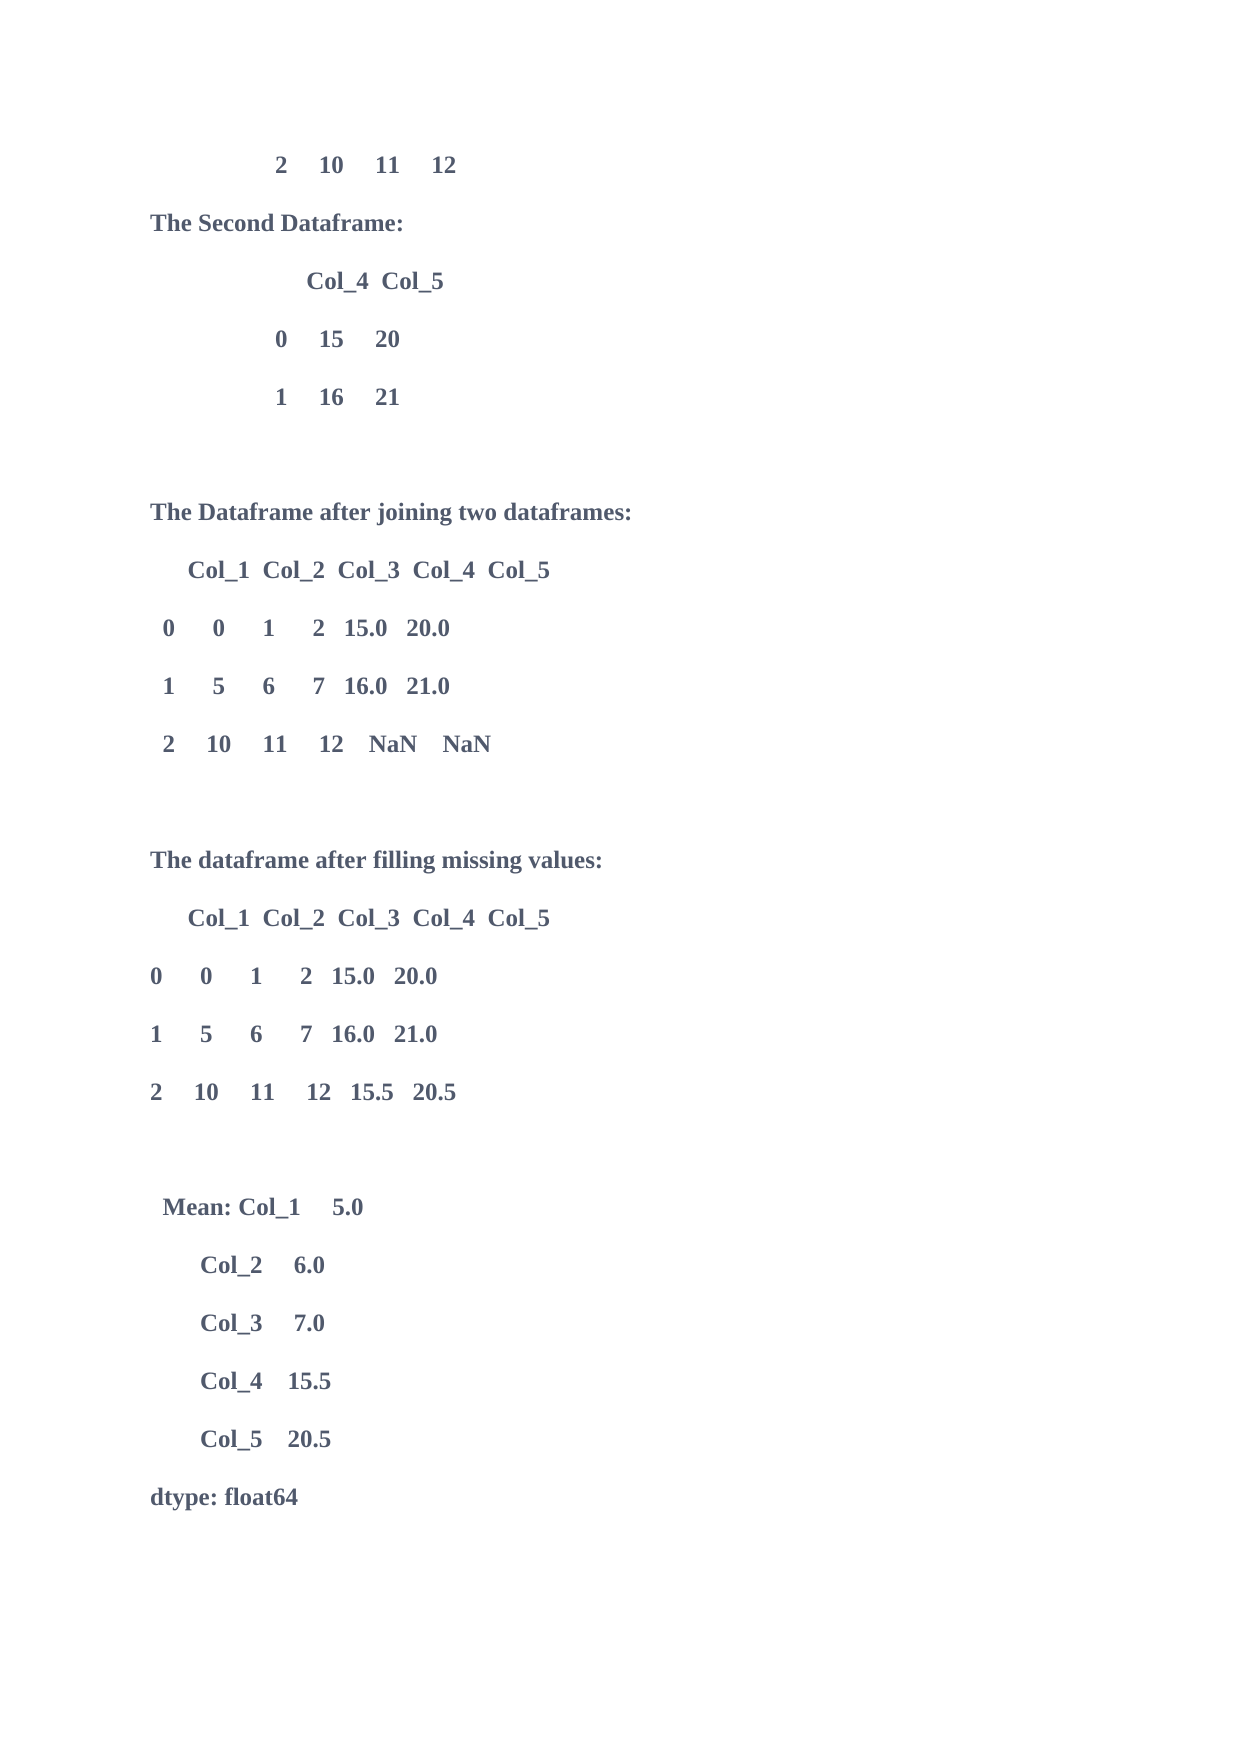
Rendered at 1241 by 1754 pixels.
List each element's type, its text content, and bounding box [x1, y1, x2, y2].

text The dataframe after filling missing values: [150, 845, 1090, 874]
text 2 10 11 12 NaN NaN [150, 729, 1090, 758]
text Col_1 Col_2 Col_3 Col_4 Col_5 [150, 555, 1090, 584]
text Col_4 Col_5 [150, 266, 1090, 294]
text Col_3 7.0 [150, 1308, 1090, 1337]
text 2 10 11 12 15.5 20.5 [150, 1077, 1090, 1105]
text Col_4 15.5 [150, 1366, 1090, 1395]
text 1 5 6 7 16.0 21.0 [150, 1019, 1090, 1047]
text Col_2 6.0 [150, 1250, 1090, 1279]
text dtype: float64 [150, 1482, 1090, 1511]
text 1 5 6 7 16.0 21.0 [150, 671, 1090, 700]
text Col_5 20.5 [150, 1424, 1090, 1453]
text The Dataframe after joining two dataframes: [150, 497, 1090, 526]
text Col_1 Col_2 Col_3 Col_4 Col_5 [150, 903, 1090, 932]
text 0 0 1 2 15.0 20.0 [150, 961, 1090, 989]
text 0 0 1 2 15.0 20.0 [150, 613, 1090, 642]
text 0 15 20 [150, 324, 1090, 352]
text 1 16 21 [150, 382, 1090, 410]
text The Second Dataframe: [150, 208, 1090, 237]
text 2 10 11 12 [150, 150, 1090, 179]
text Mean: Col_1 5.0 [150, 1192, 1090, 1221]
